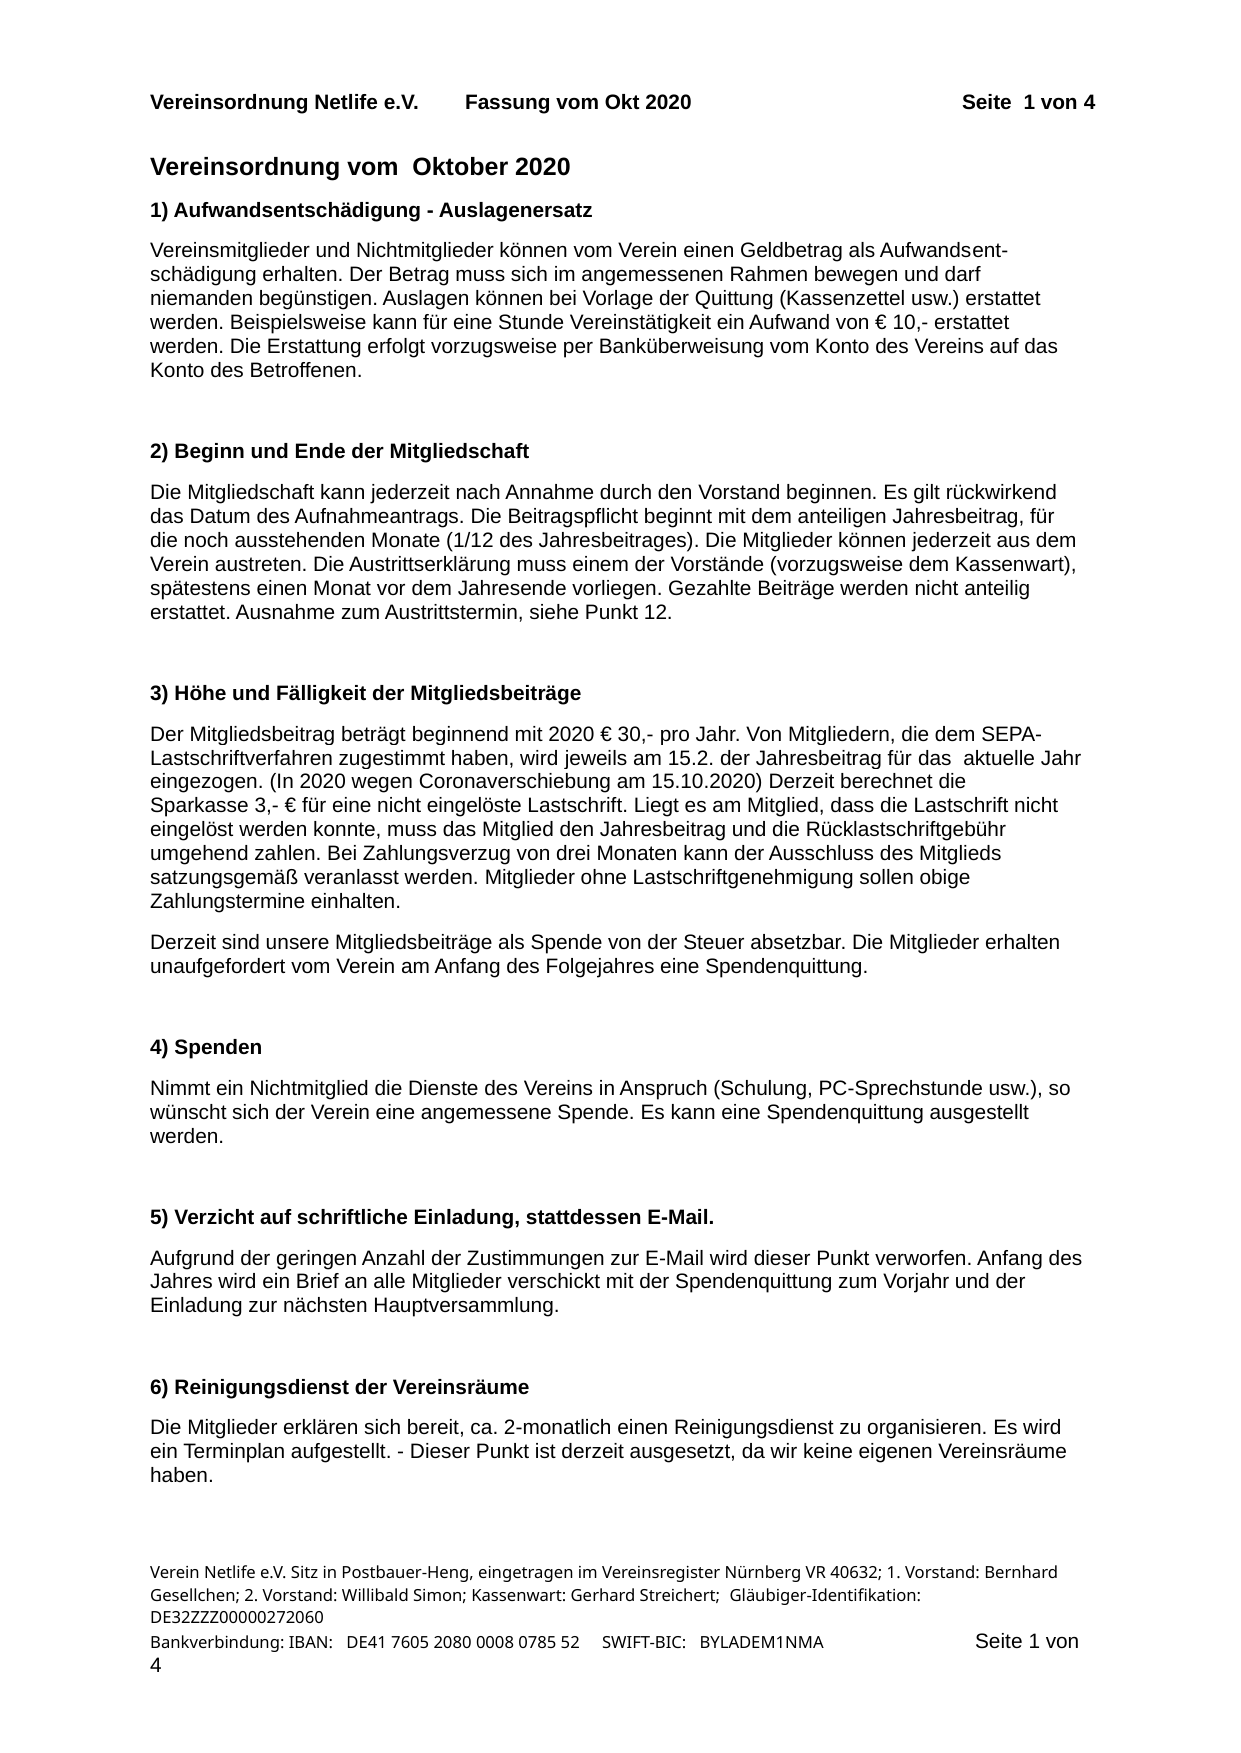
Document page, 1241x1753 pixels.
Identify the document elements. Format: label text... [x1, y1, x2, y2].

text 6) Reinigungsdienst der Vereinsräume [150, 1374, 1084, 1398]
text 3) Höhe und Fälligkeit der Mitgliedsbeiträge [150, 681, 1084, 705]
text 4) Spenden [150, 1035, 1084, 1059]
text Der Mitgliedsbeitrag beträgt beginnend mit 2020 € 30,- pro Jahr. Von Mitgliedern, die dem SEPA-Lastschriftverfahren zugestimmt haben, wird jeweils am 15.2. der Jahresbeitrag für das aktuelle Jahr eingezogen. (In 2020 wegen Coronaverschiebung am 15.10.2020) Derzeit berechnet die Sparkasse 3,- € für eine nicht eingelöste Lastschrift. Liegt es am Mitglied, dass die Lastschrift nicht eingelöst werden konnte, muss das Mitglied den Jahresbeitrag und die Rücklastschriftgebühr umgehend zahlen. Bei Zahlungsverzug von drei Monaten kann der Ausschluss des Mitglieds satzungsgemäß veranlasst werden. Mitglieder ohne Lastschriftgenehmigung sollen obige Zahlungstermine einhalten. [150, 721, 1084, 913]
text 5) Verzicht auf schriftliche Einladung, stattdessen E-Mail. [150, 1205, 1084, 1229]
subtitle Vereinsordnung vom Oktober 2020 [150, 152, 1084, 181]
text Derzeit sind unsere Mitgliedsbeiträge als Spende von der Steuer absetzbar. Die Mitglieder erhalten unaufgefordert vom Verein am Anfang des Folgejahres eine Spendenquittung. [150, 930, 1084, 978]
text Nimmt ein Nichtmitglied die Dienste des Vereins in Anspruch (Schulung, PC-Sprechstunde usw.), so wünscht sich der Verein eine angemessene Spende. Es kann eine Spendenquittung ausgestellt werden. [150, 1076, 1084, 1147]
text 1) Aufwandsentschädigung - Auslagenersatz [150, 197, 1084, 221]
text 2) Beginn und Ende der Mitgliedschaft [150, 439, 1084, 463]
text Die Mitglieder erklären sich bereit, ca. 2-monatlich einen Reinigungsdienst zu organisieren. Es wird ein Terminplan aufgestellt. - Dieser Punkt ist derzeit ausgesetzt, da wir keine eigenen Vereinsräume haben. [150, 1415, 1084, 1487]
text Aufgrund der geringen Anzahl der Zustimmungen zur E-Mail wird dieser Punkt verworfen. Anfang des Jahres wird ein Brief an alle Mitglieder verschickt mit der Spendenquittung zum Vorjahr und der Einladung zur nächsten Hauptversammlung. [150, 1245, 1084, 1317]
text Die Mitgliedschaft kann jederzeit nach Annahme durch den Vorstand beginnen. Es gilt rückwirkend das Datum des Aufnahmeantrags. Die Beitragspflicht beginnt mit dem anteiligen Jahresbeitrag, für die noch ausstehenden Monate (1/12 des Jahresbeitrages). Die Mitglieder können jederzeit aus dem Verein austreten. Die Austrittserklärung muss einem der Vorstände (vorzugsweise dem Kassenwart), spätestens einen Monat vor dem Jahresende vorliegen. Gezahlte Beiträge werden nicht anteilig erstattet. Ausnahme zum Austrittstermin, siehe Punkt 12. [150, 480, 1084, 623]
text Vereinsmitglieder und Nichtmitglieder können vom Verein einen Geldbetrag als Aufwandsentschädigung erhalten. Der Betrag muss sich im angemessenen Rahmen bewegen und darf niemanden begünstigen. Auslagen können bei Vorlage der Quittung (Kassenzettel usw.) erstattet werden. Beispielsweise kann für eine Stunde Vereinstätigkeit ein Aufwand von € 10,- erstattet werden. Die Erstattung erfolgt vorzugsweise per Banküberweisung vom Konto des Vereins auf das Konto des Betroffenen. [150, 238, 1084, 382]
